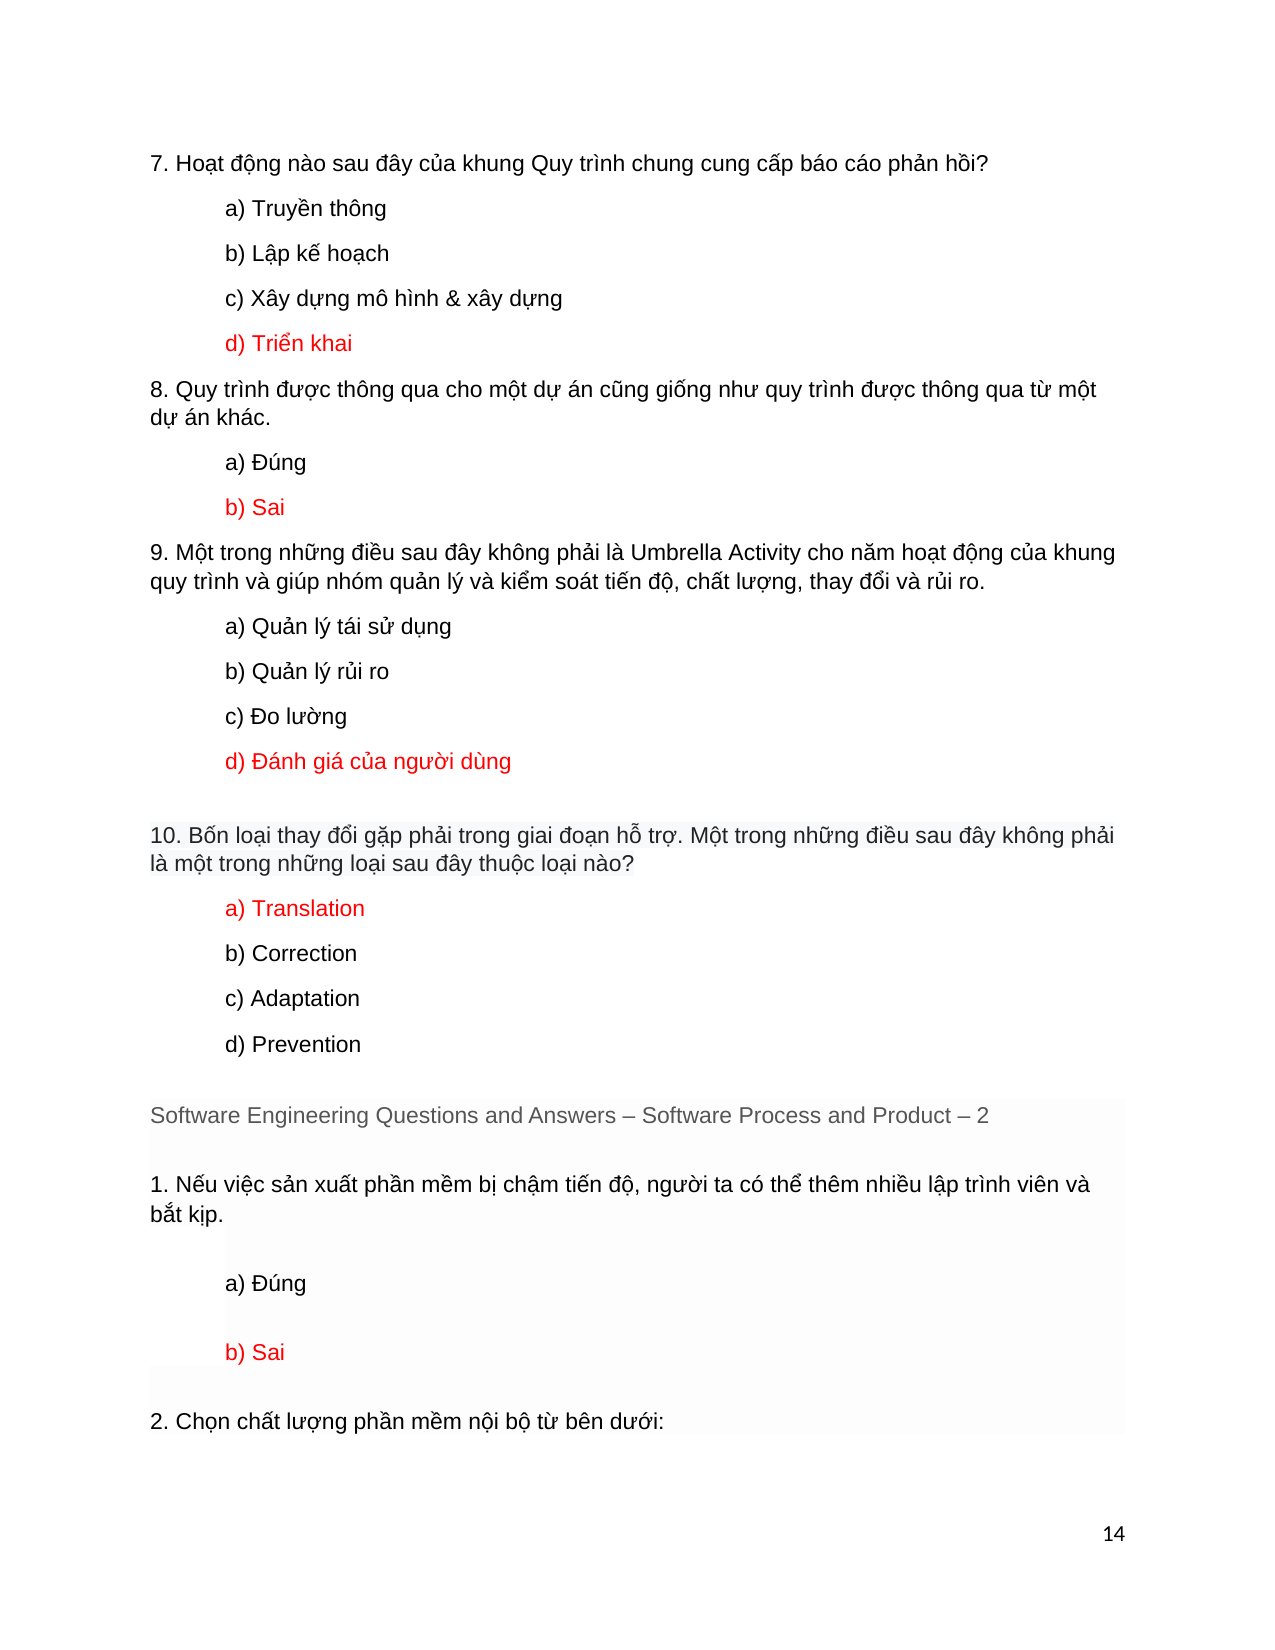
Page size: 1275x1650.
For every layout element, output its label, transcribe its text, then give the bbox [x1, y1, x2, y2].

text a) Translation [225, 895, 1125, 922]
text a) Quản lý tái sử dụng [225, 613, 1125, 639]
text b) Quản lý rủi ro [225, 658, 1125, 684]
text d) Prevention [225, 1031, 1125, 1057]
text d) Đánh giá của người dùng [225, 748, 1125, 774]
subtitle a) Đúng [225, 1266, 1125, 1296]
text c) Đo lường [225, 703, 1125, 729]
text a) Truyền thông [225, 195, 1125, 221]
text b) Lập kế hoạch [225, 240, 1125, 267]
subtitle Software Engineering Questions and Answers – Software Process and Product – 2 [150, 1098, 1125, 1128]
text d) Triển khai [225, 330, 1125, 357]
text 10. Bốn loại thay đổi gặp phải trong giai đoạn hỗ trợ. Một trong những điều sau đây không phải là một trong những loại sau đây thuộc loại nào? [150, 793, 1125, 876]
subtitle 2. Chọn chất lượng phần mềm nội bộ từ bên dưới: [150, 1404, 1125, 1434]
text 9. Một trong những điều sau đây không phải là Umbrella Activity cho năm hoạt động của khung quy trình và giúp nhóm quản lý và kiểm soát tiến độ, chất lượng, thay đổi và rủi ro. [150, 539, 1125, 594]
text a) Đúng [225, 449, 1125, 475]
text b) Correction [225, 940, 1125, 967]
text c) Xây dựng mô hình & xây dựng [225, 285, 1125, 312]
subtitle 1. Nếu việc sản xuất phần mềm bị chậm tiến độ, người ta có thể thêm nhiều lập trình viên và bắt kịp. [150, 1167, 1125, 1227]
text c) Adaptation [225, 985, 1125, 1012]
text 7. Hoạt động nào sau đây của khung Quy trình chung cung cấp báo cáo phản hồi? [150, 150, 1125, 176]
subtitle b) Sai [225, 1335, 1125, 1365]
text b) Sai [225, 494, 1125, 521]
text 8. Quy trình được thông qua cho một dự án cũng giống như quy trình được thông qua từ một dự án khác. [150, 376, 1125, 430]
